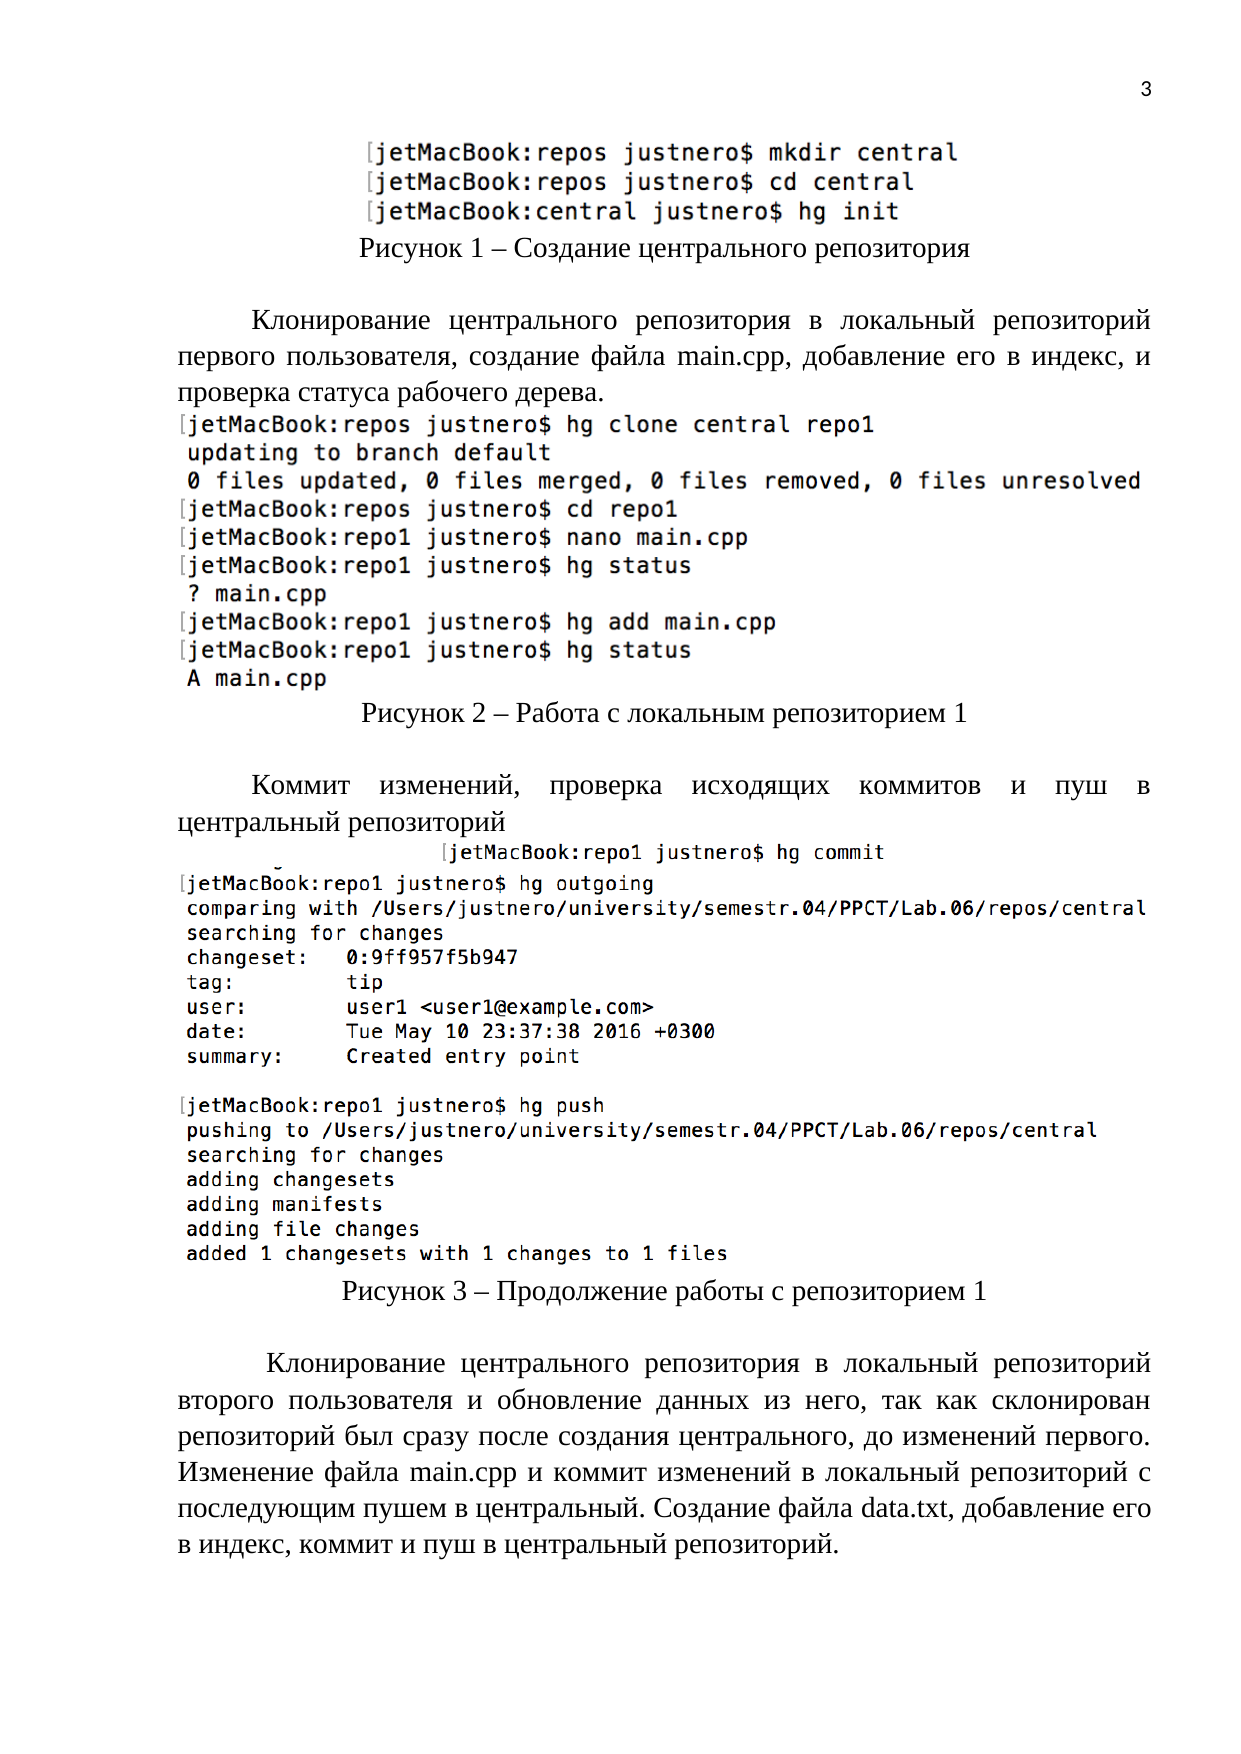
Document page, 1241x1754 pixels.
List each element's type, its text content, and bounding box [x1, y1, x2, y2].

picture [177, 839, 1152, 1267]
text Клонирование центрального репозитория в локальный репозиторий второго пользователя и обновление данных из него, так как склонирован репозиторий был сразу после создания центрального, до изменений первого. Изменение файла main.cpp и коммит изменений в локальный репозиторий с последующим пушем в центральный. Создание файла data.txt, добавление его в индекс, коммит и пуш в центральный репозиторий. [177, 1346, 1152, 1560]
text Коммит изменений, проверка исходящих коммитов и пуш в центральный репозиторий [177, 767, 1152, 837]
text Рисунок 1 – Создание центрального репозитория [177, 230, 1152, 263]
text Рисунок 2 – Работа с локальным репозиторием 1 [177, 696, 1152, 729]
picture [177, 410, 1152, 696]
text Рисунок 3 – Продолжение работы с репозиторием 1 [177, 1273, 1152, 1307]
text Клонирование центрального репозитория в локальный репозиторий первого пользователя, создание файла main.cpp, добавление его в индекс, и проверка статуса рабочего дерева. [177, 302, 1152, 408]
picture [364, 129, 965, 230]
